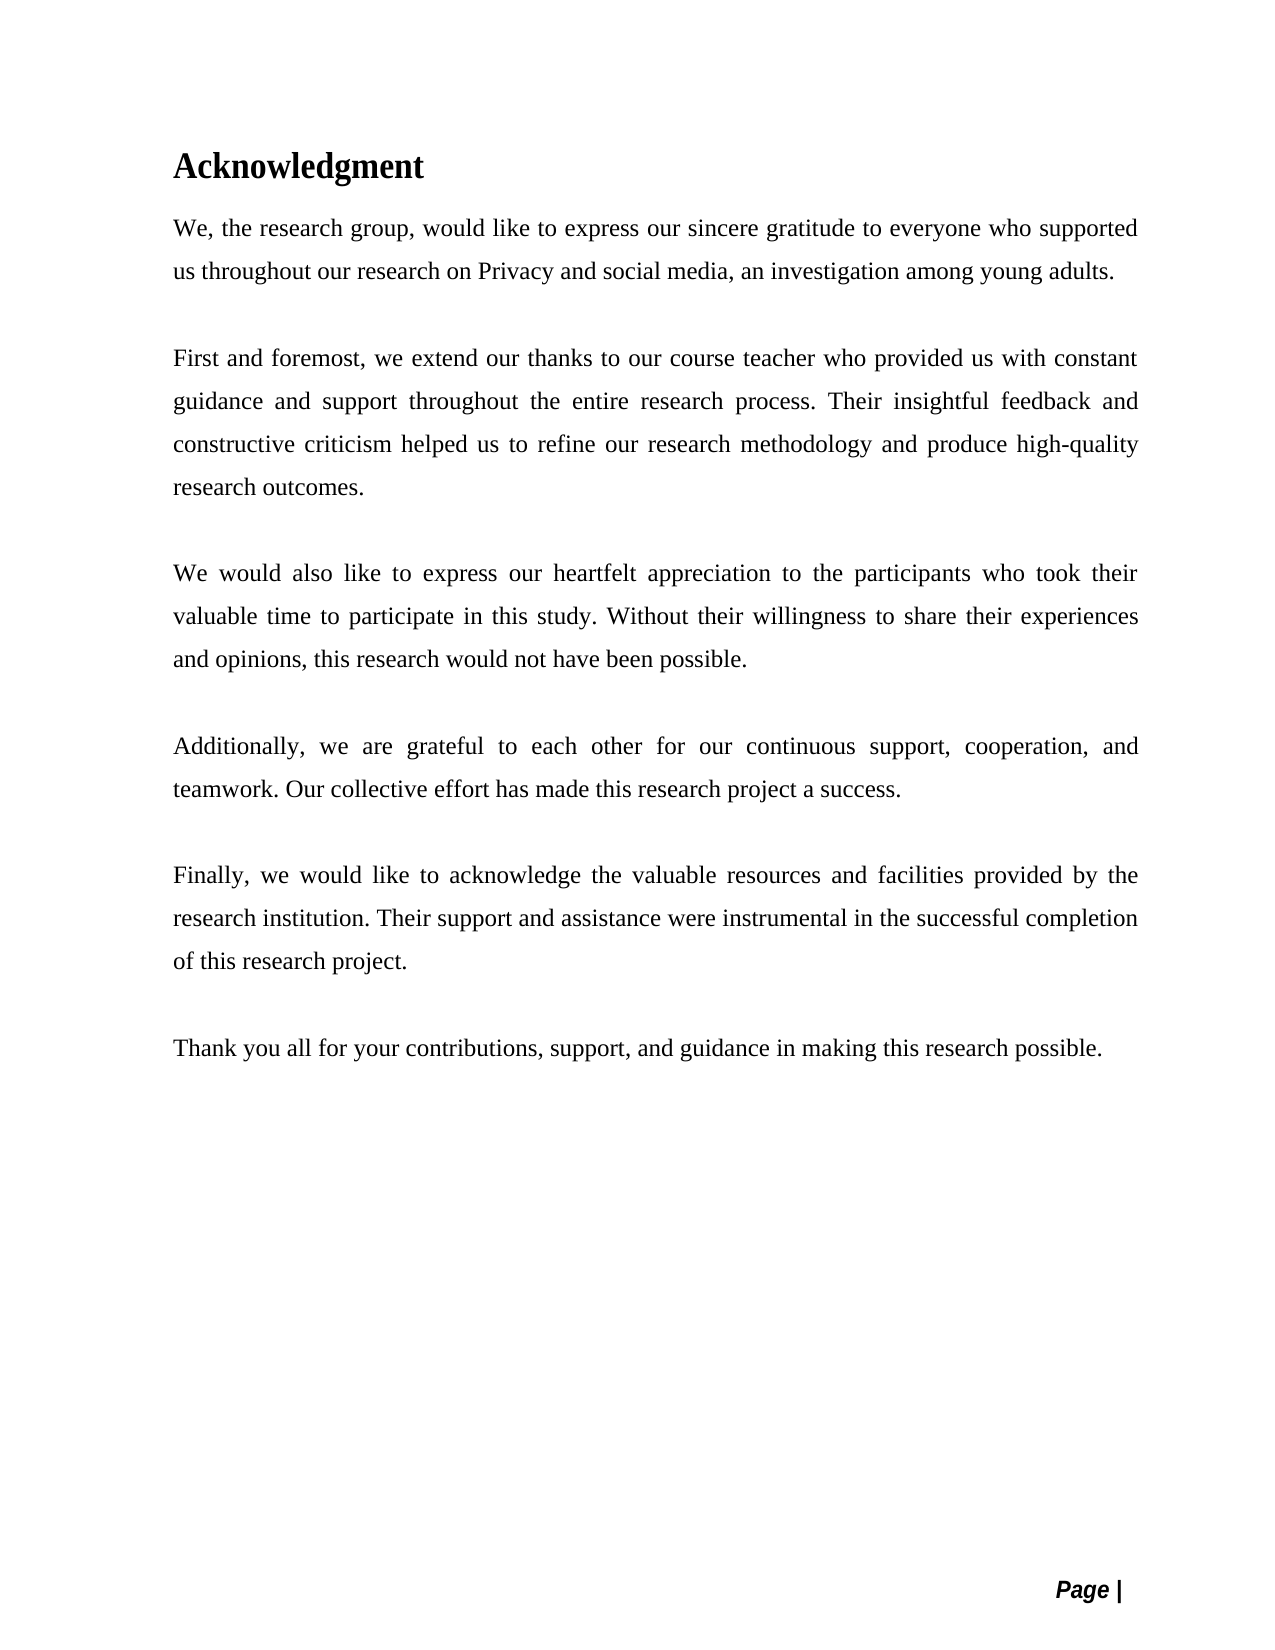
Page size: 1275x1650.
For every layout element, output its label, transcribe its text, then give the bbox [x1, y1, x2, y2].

text Acknowledgment [173, 144, 1139, 187]
text We, the research group, would like to express our sincere gratitude to everyone who supported us throughout our research on Privacy and social media, an investigation among young adults. [173, 213, 1139, 285]
text Additionally, we are grateful to each other for our continuous support, cooperation, and teamwork. Our collective effort has made this research project a success. [173, 731, 1139, 803]
text Finally, we would like to acknowledge the valuable resources and facilities provided by the research institution. Their support and assistance were instrumental in the successful completion of this research project. [173, 860, 1139, 975]
text First and foremost, we extend our thanks to our course teacher who provided us with constant guidance and support throughout the entire research process. Their insightful feedback and constructive criticism helped us to refine our research methodology and produce high-quality research outcomes. [173, 343, 1139, 501]
text Thank you all for your contributions, support, and guidance in making this research possible. [173, 1033, 1139, 1061]
text We would also like to express our heartfelt appreciation to the participants who took their valuable time to participate in this study. Without their willingness to share their experiences and opinions, this research would not have been possible. [173, 558, 1139, 673]
